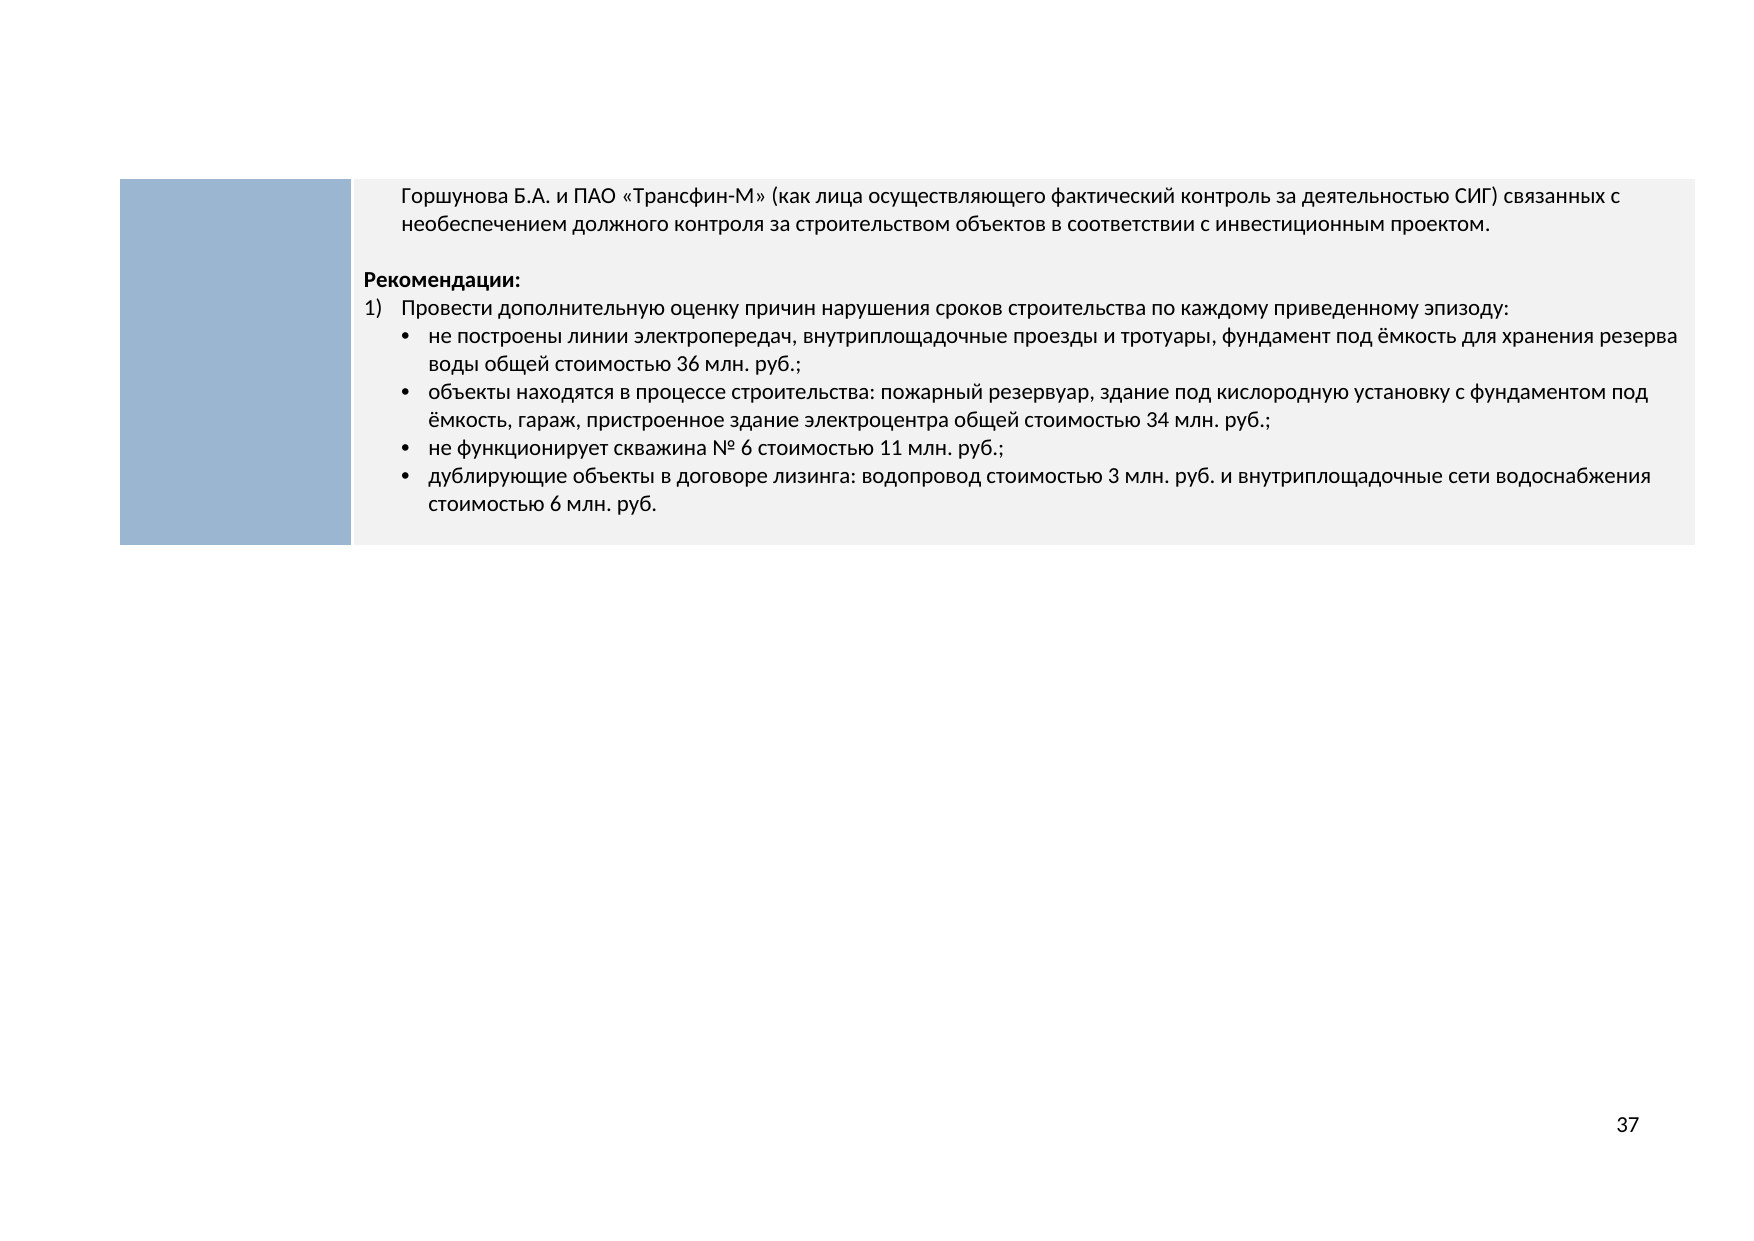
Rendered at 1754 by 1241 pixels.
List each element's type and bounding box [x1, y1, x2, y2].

table_cell [120, 179, 351, 545]
table_cell [354, 179, 1695, 545]
